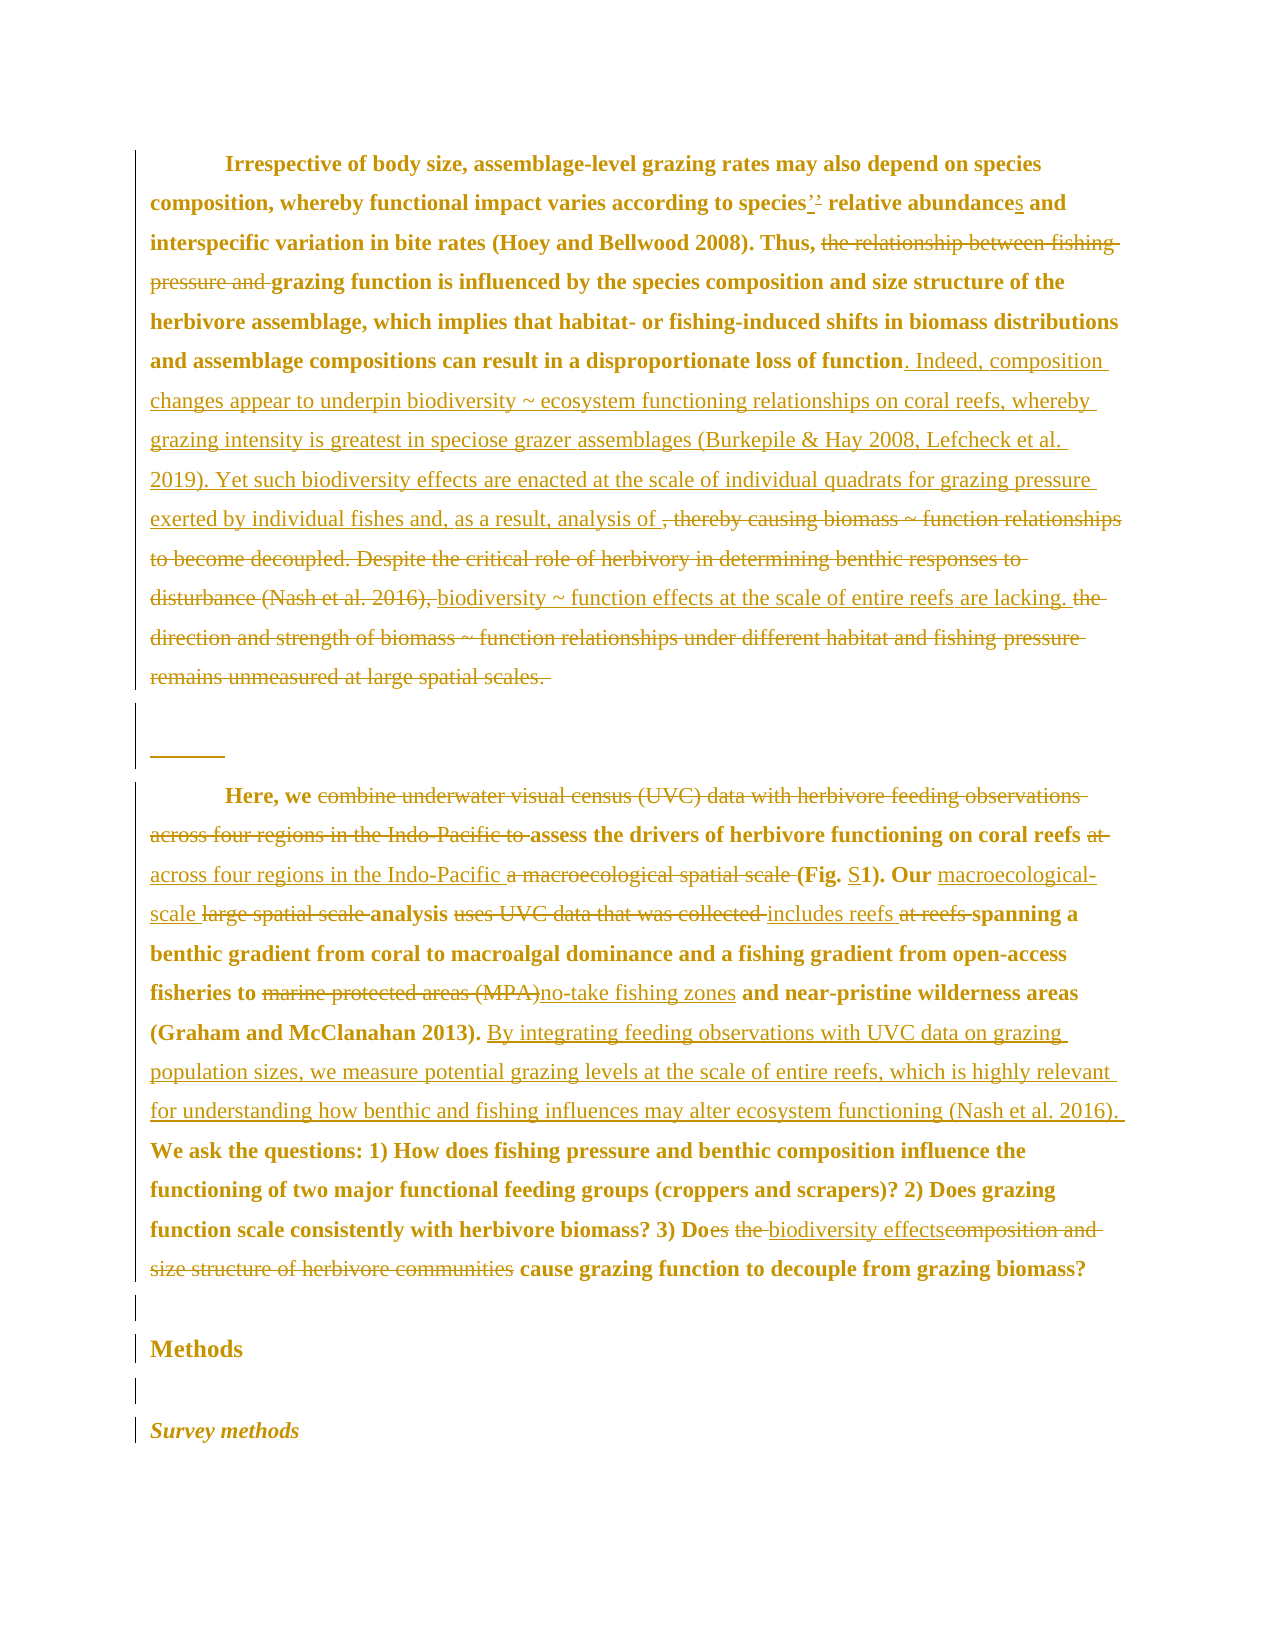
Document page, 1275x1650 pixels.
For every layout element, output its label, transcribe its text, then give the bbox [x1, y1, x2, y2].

text Here, we assess the drivers of herbivore functioning on coral reefs (Fig. 1). Our analysis spanning a benthic gradient from coral to macroalgal dominance and a fishing gradient from open-access fisheries to and near-pristine wilderness areas (Graham and McClanahan 2013). We ask the questions: 1) How does fishing pressure and benthic composition influence the functioning of two major functional feeding groups (croppers and scrapers)? 2) Does grazing function scale consistently with herbivore biomass? 3) Do cause grazing function to decouple from grazing biomass? [150, 782, 1125, 1120]
text Here, we assess the drivers of herbivore functioning on coral reefs (Fig. 1). Our analysis spanning a benthic gradient from coral to macroalgal dominance and a fishing gradient from open-access fisheries to and near-pristine wilderness areas (Graham and McClanahan 2013). We ask the questions: 1) How does fishing pressure and benthic composition influence the functioning of two major functional feeding groups (croppers and scrapers)? 2) Does grazing function scale consistently with herbivore biomass? 3) Do cause grazing function to decouple from grazing biomass? [150, 1122, 1125, 1282]
text Methods [150, 1334, 1125, 1363]
text Irrespective of body size, assemblage-level grazing rates may also depend on species composition, whereby functional impact varies according to species relative abundance and interspecific variation in bite rates (Hoey and Bellwood 2008). Thus, grazing function is influenced by the species composition and size structure of the herbivore assemblage, which implies that habitat- or fishing-induced shifts in biomass distributions and assemblage compositions can result in a disproportionate loss of function [150, 150, 1125, 689]
text Survey methods [150, 1417, 1125, 1443]
